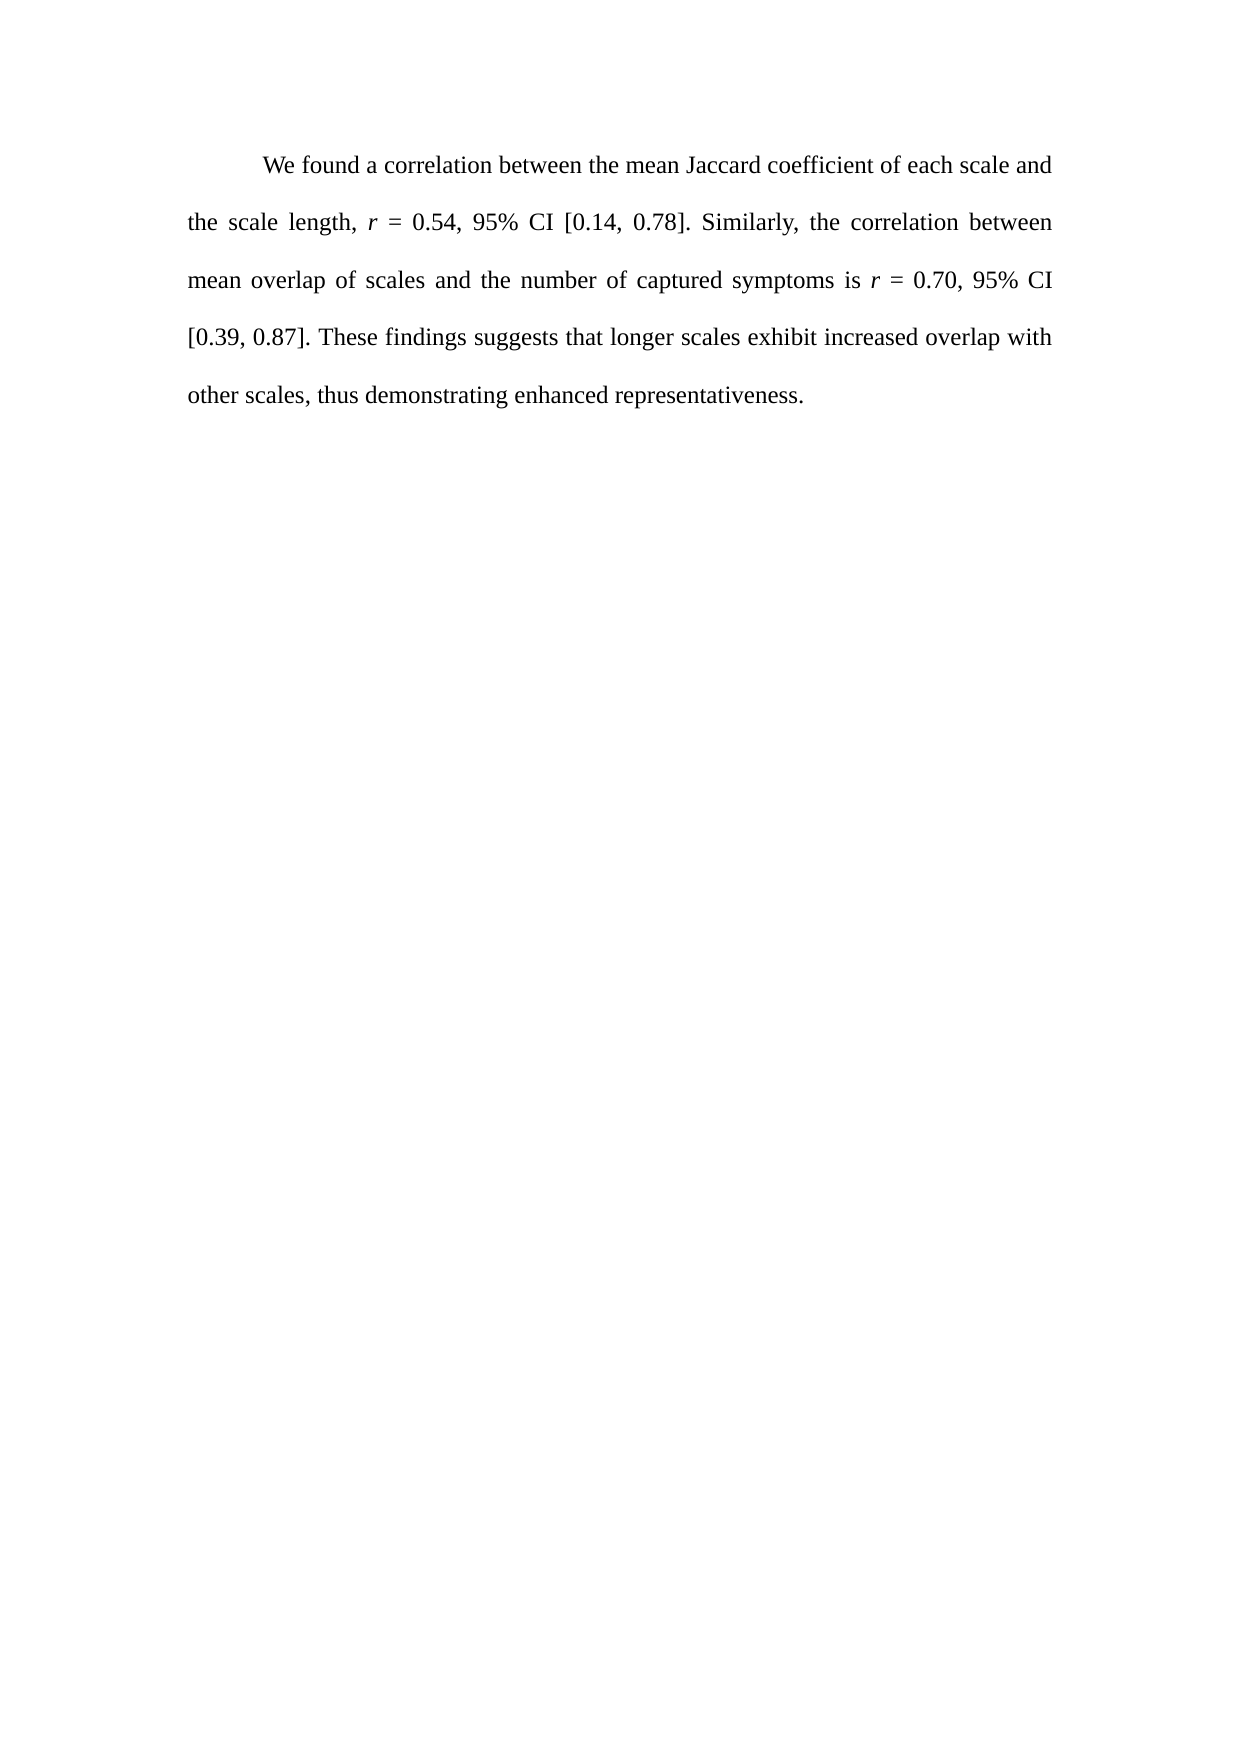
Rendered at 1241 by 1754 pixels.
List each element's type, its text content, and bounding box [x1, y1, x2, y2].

text We found a correlation between the mean Jaccard coefficient of each scale and the scale length, r = 0.54, 95% CI [0.14, 0.78]. Similarly, the correlation between mean overlap of scales and the number of captured symptoms is r = 0.70, 95% CI [0.39, 0.87]. These findings suggests that longer scales exhibit increased overlap with other scales, thus demonstrating enhanced representativeness. [187, 150, 1053, 265]
text We found a correlation between the mean Jaccard coefficient of each scale and the scale length, r = 0.54, 95% CI [0.14, 0.78]. Similarly, the correlation between mean overlap of scales and the number of captured symptoms is r = 0.70, 95% CI [0.39, 0.87]. These findings suggests that longer scales exhibit increased overlap with other scales, thus demonstrating enhanced representativeness. [187, 294, 1053, 409]
